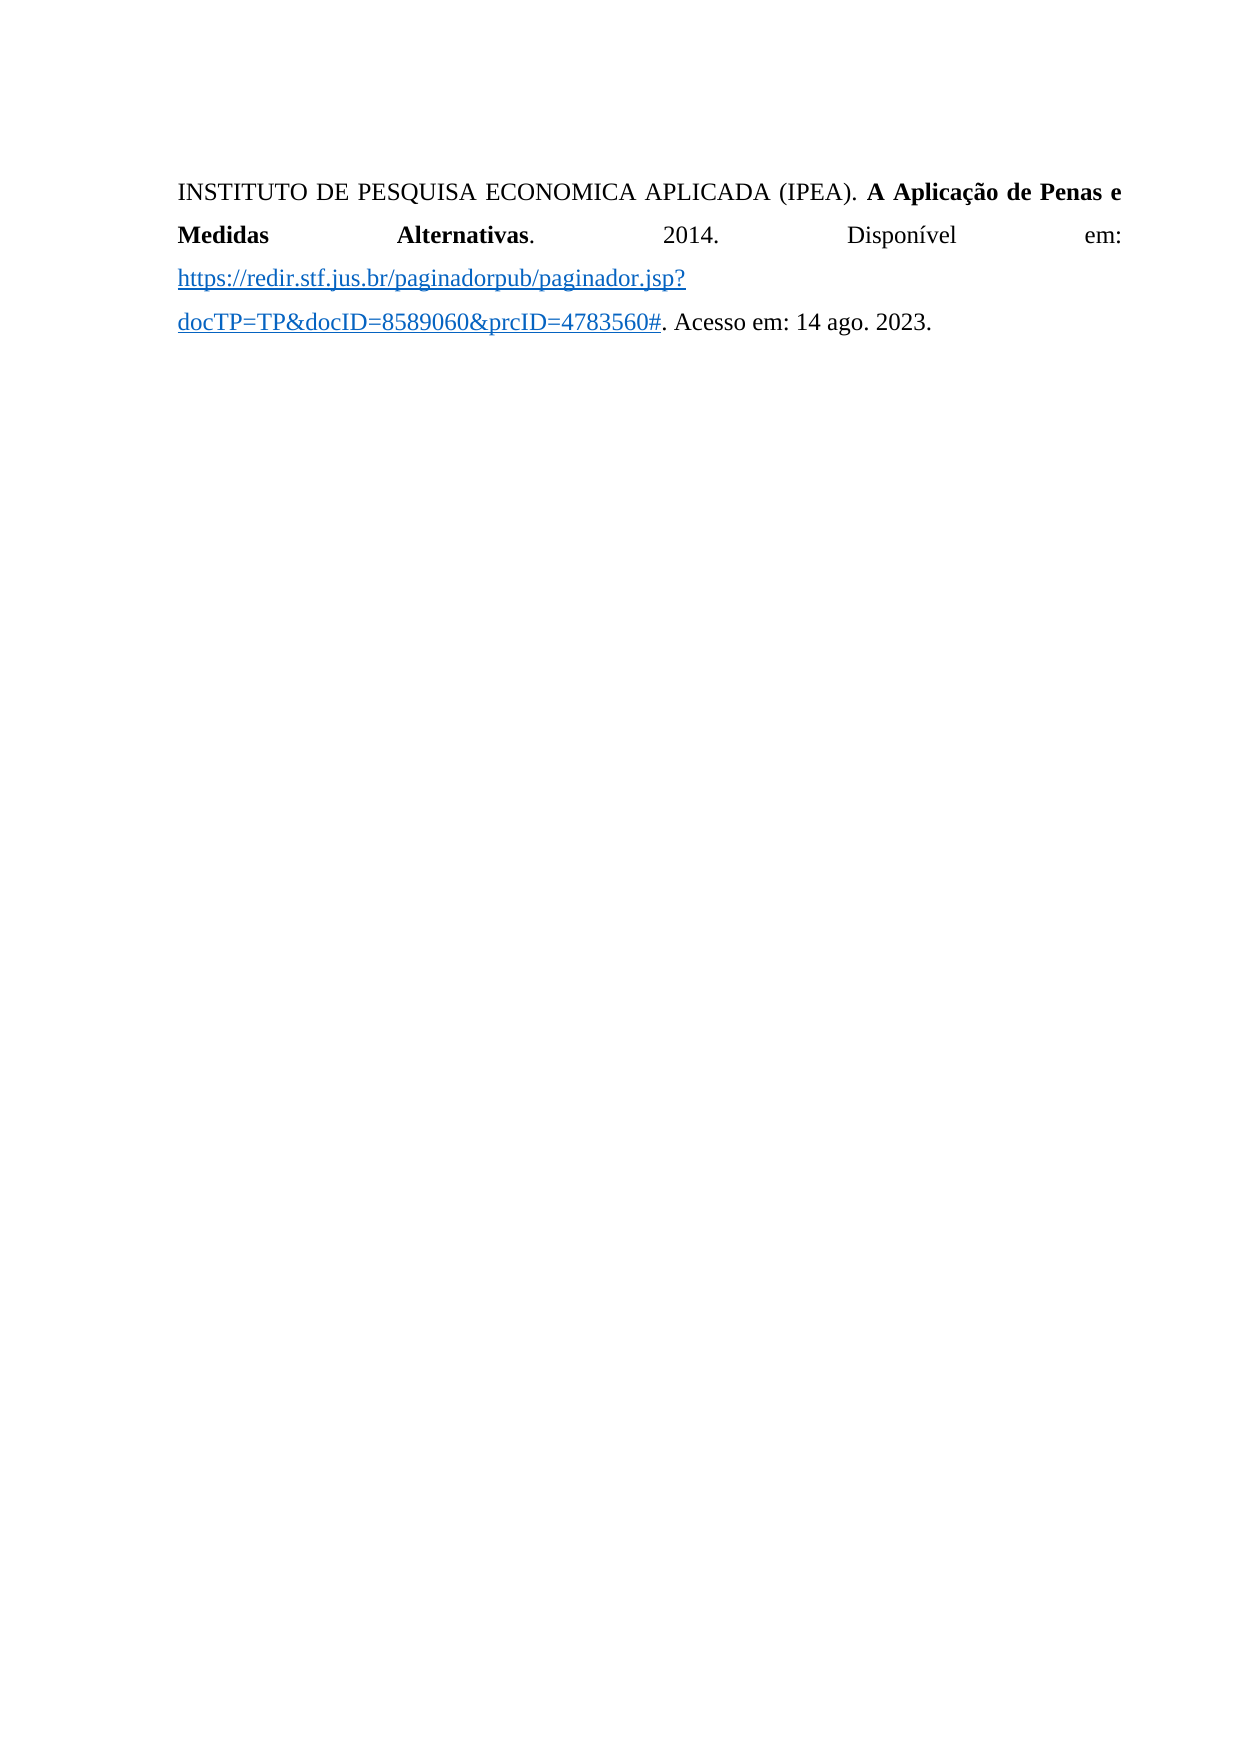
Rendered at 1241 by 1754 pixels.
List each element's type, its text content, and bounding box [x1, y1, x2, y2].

text INSTITUTO DE PESQUISA ECONOMICA APLICADA (IPEA). A Aplicação de Penas e Medidas Alternativas. 2014. Disponível em: https://redir.stf.jus.br/paginadorpub/paginador.jsp?docTP=TP&docID=8589060&prcID=4783560#. Acesso em: 14 ago. 2023. [177, 177, 1122, 335]
